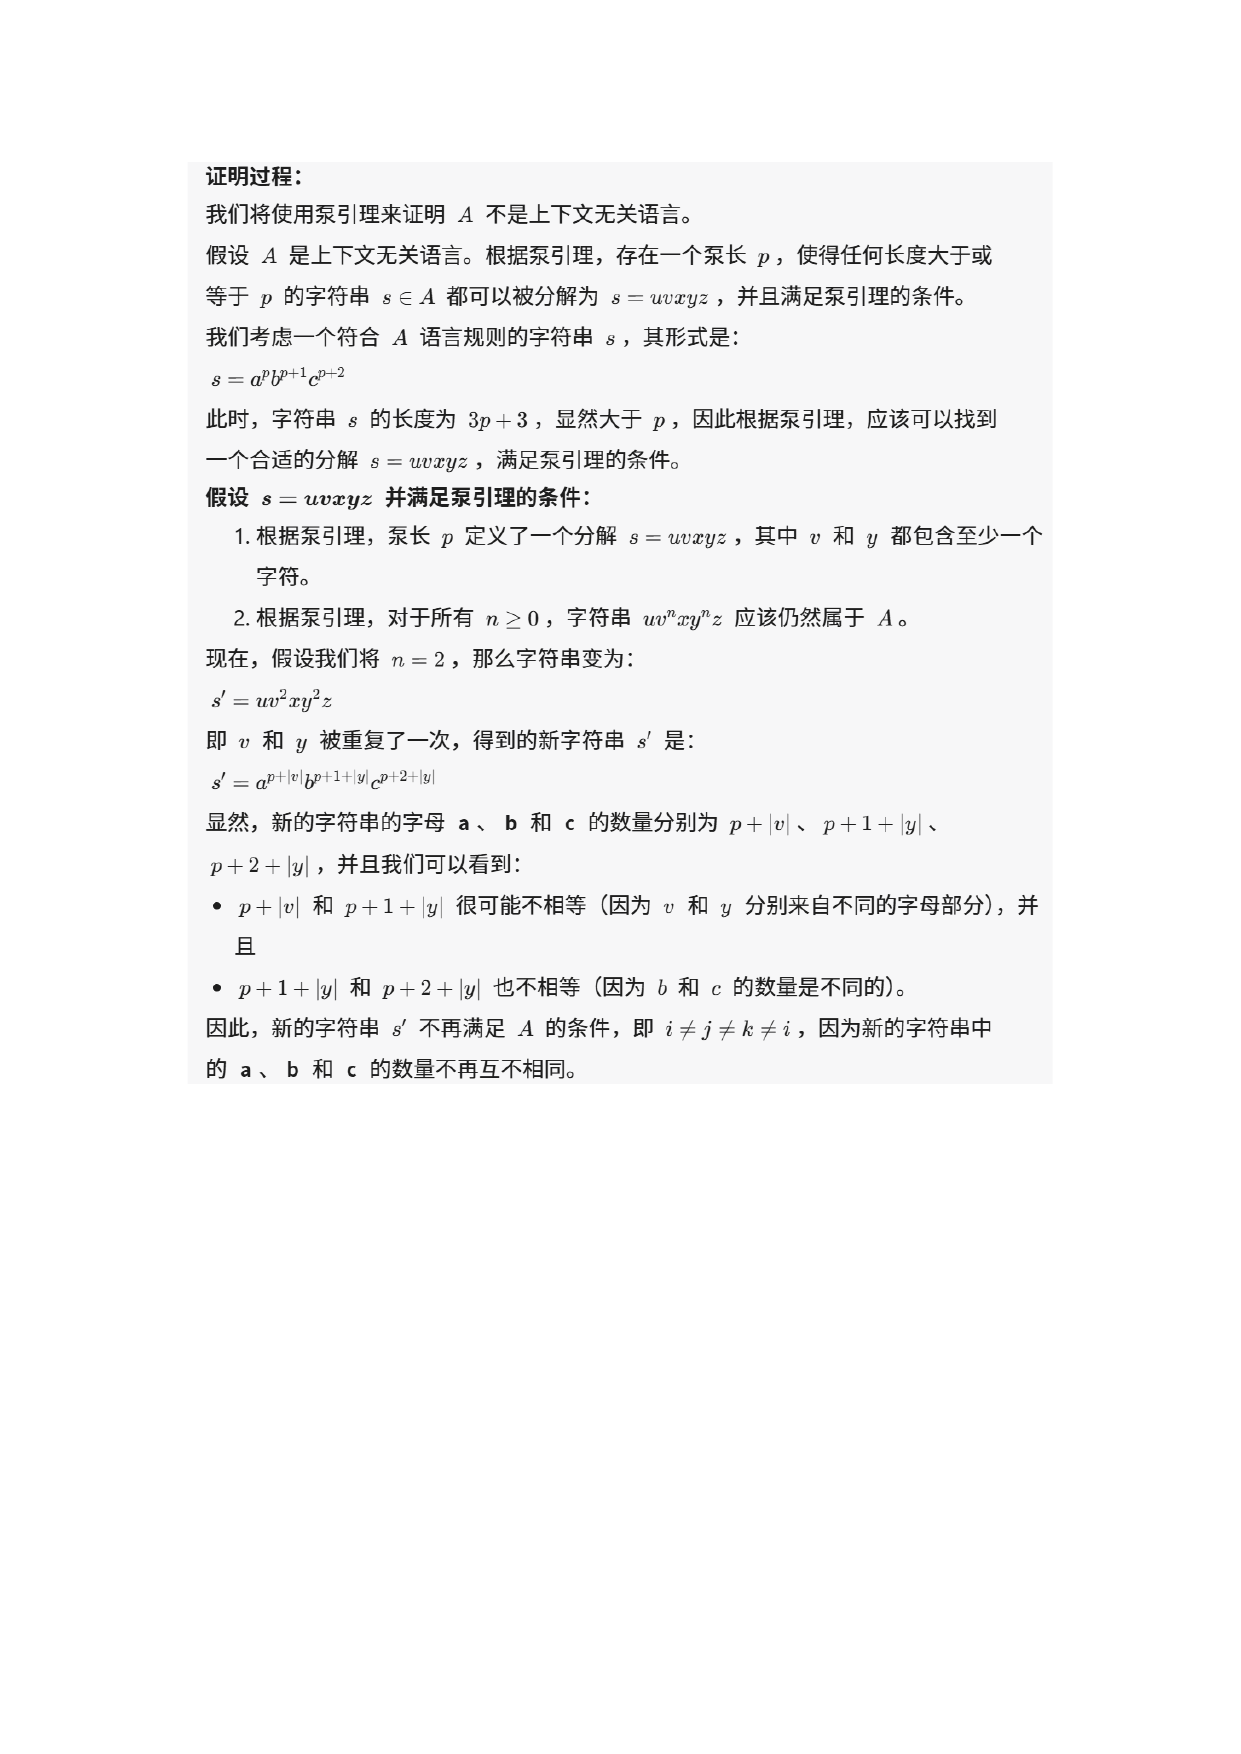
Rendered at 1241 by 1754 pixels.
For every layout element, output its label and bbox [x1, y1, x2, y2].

picture [187, 162, 1053, 1084]
